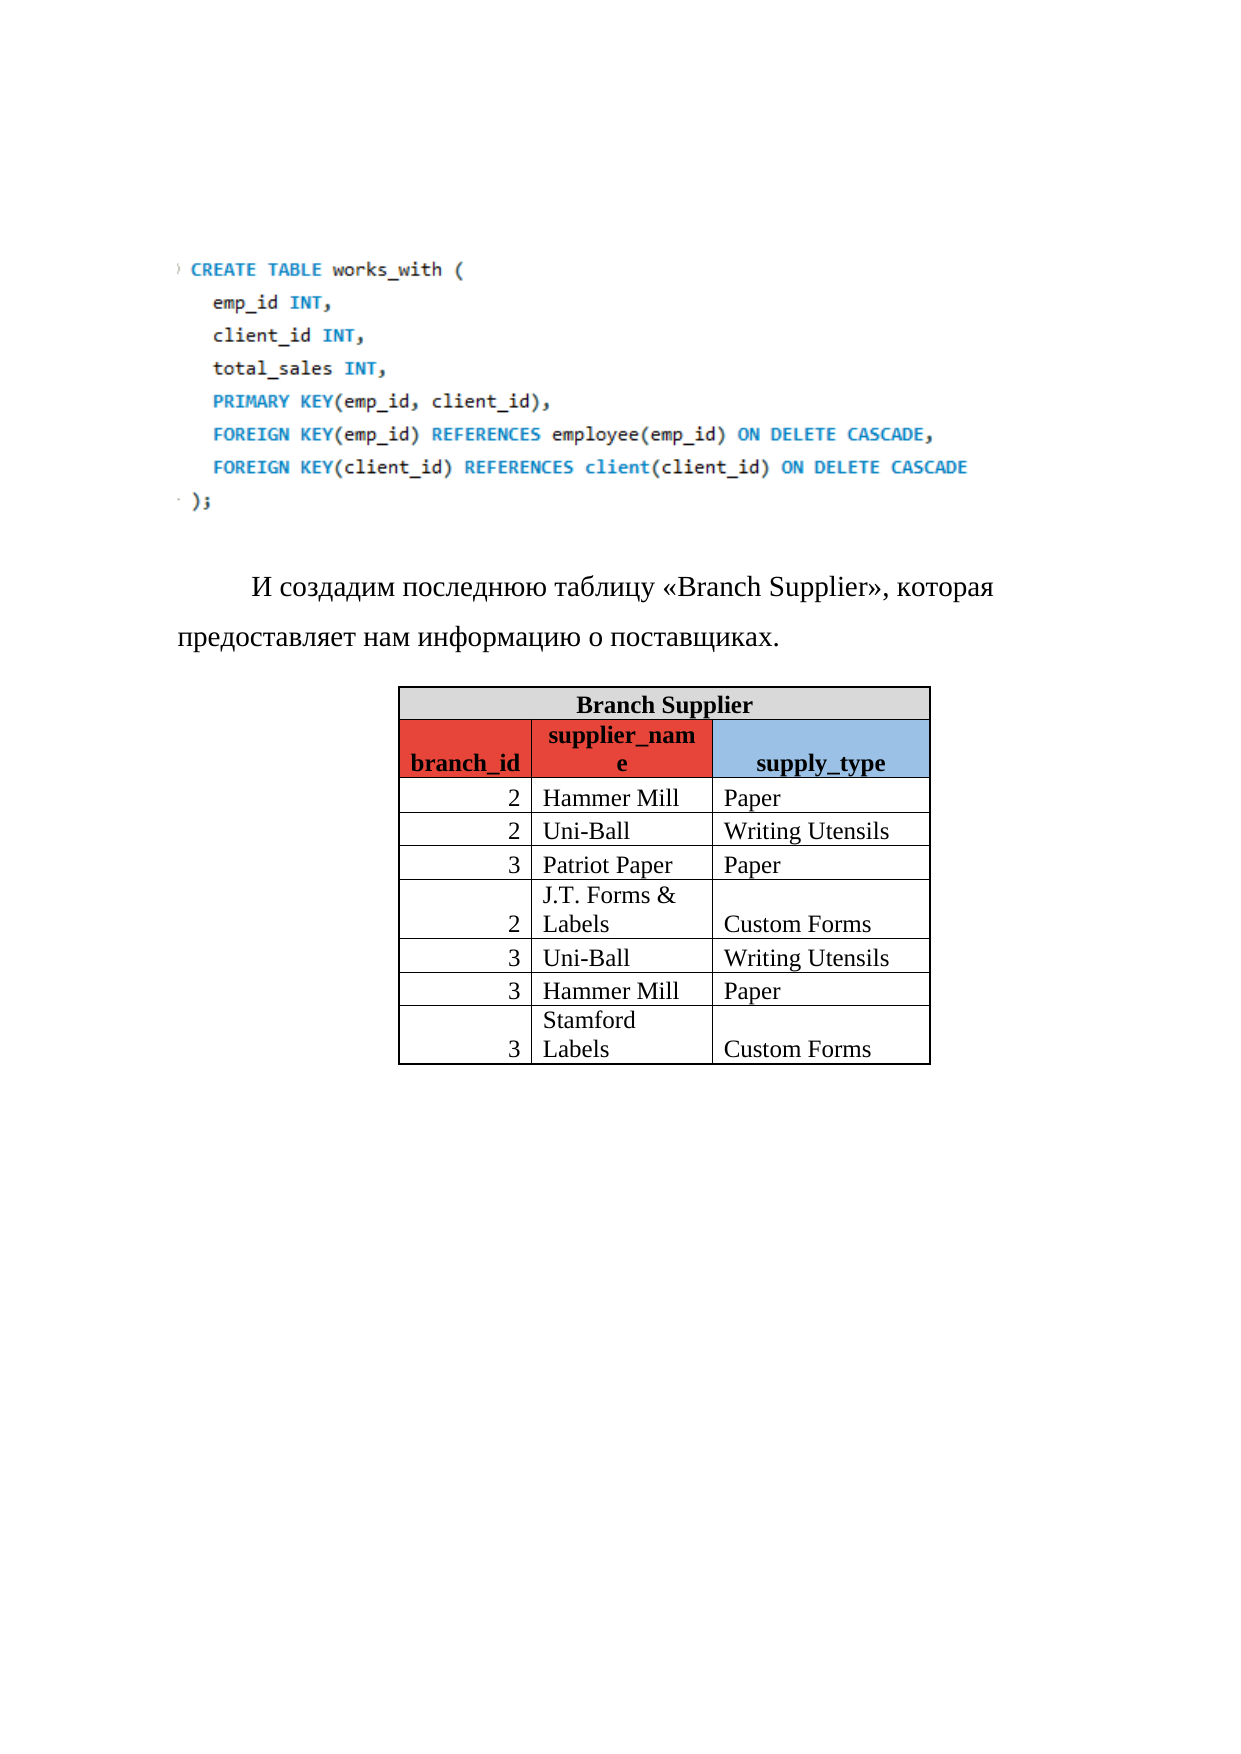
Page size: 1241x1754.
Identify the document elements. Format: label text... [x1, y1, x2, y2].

table_cell Custom Forms [713, 1006, 929, 1063]
table_cell Hammer Mill [532, 778, 712, 812]
table_cell Paper [713, 778, 929, 812]
table_cell 2 [400, 778, 531, 812]
table_cell Writing Utensils [713, 813, 929, 844]
table_cell 3 [400, 1006, 531, 1063]
table_cell Uni-Ball [532, 813, 712, 844]
table_cell branch_id [400, 720, 531, 777]
table_cell 3 [400, 973, 531, 1004]
table_cell Writing Utensils [713, 939, 929, 972]
table_cell 2 [400, 880, 531, 937]
table_cell Hammer Mill [532, 973, 712, 1004]
table_cell Paper [713, 846, 929, 879]
picture [177, 252, 996, 538]
table_cell supplier_name [532, 720, 712, 777]
table_cell supply_type [713, 720, 929, 777]
table_header Branch Supplier [400, 688, 929, 719]
table_cell 3 [400, 939, 531, 972]
table_cell 2 [400, 813, 531, 844]
table_cell Custom Forms [713, 880, 929, 937]
table_cell Paper [713, 973, 929, 1004]
text И создадим последнюю таблицу «Branch Supplier», которая предоставляет нам информацию о поставщиках. [177, 569, 1152, 652]
table_cell Uni-Ball [532, 939, 712, 972]
table_cell Stamford Labels [532, 1006, 712, 1063]
table_cell 3 [400, 846, 531, 879]
table_cell J.T. Forms & Labels [532, 880, 712, 937]
table_cell Patriot Paper [532, 846, 712, 879]
